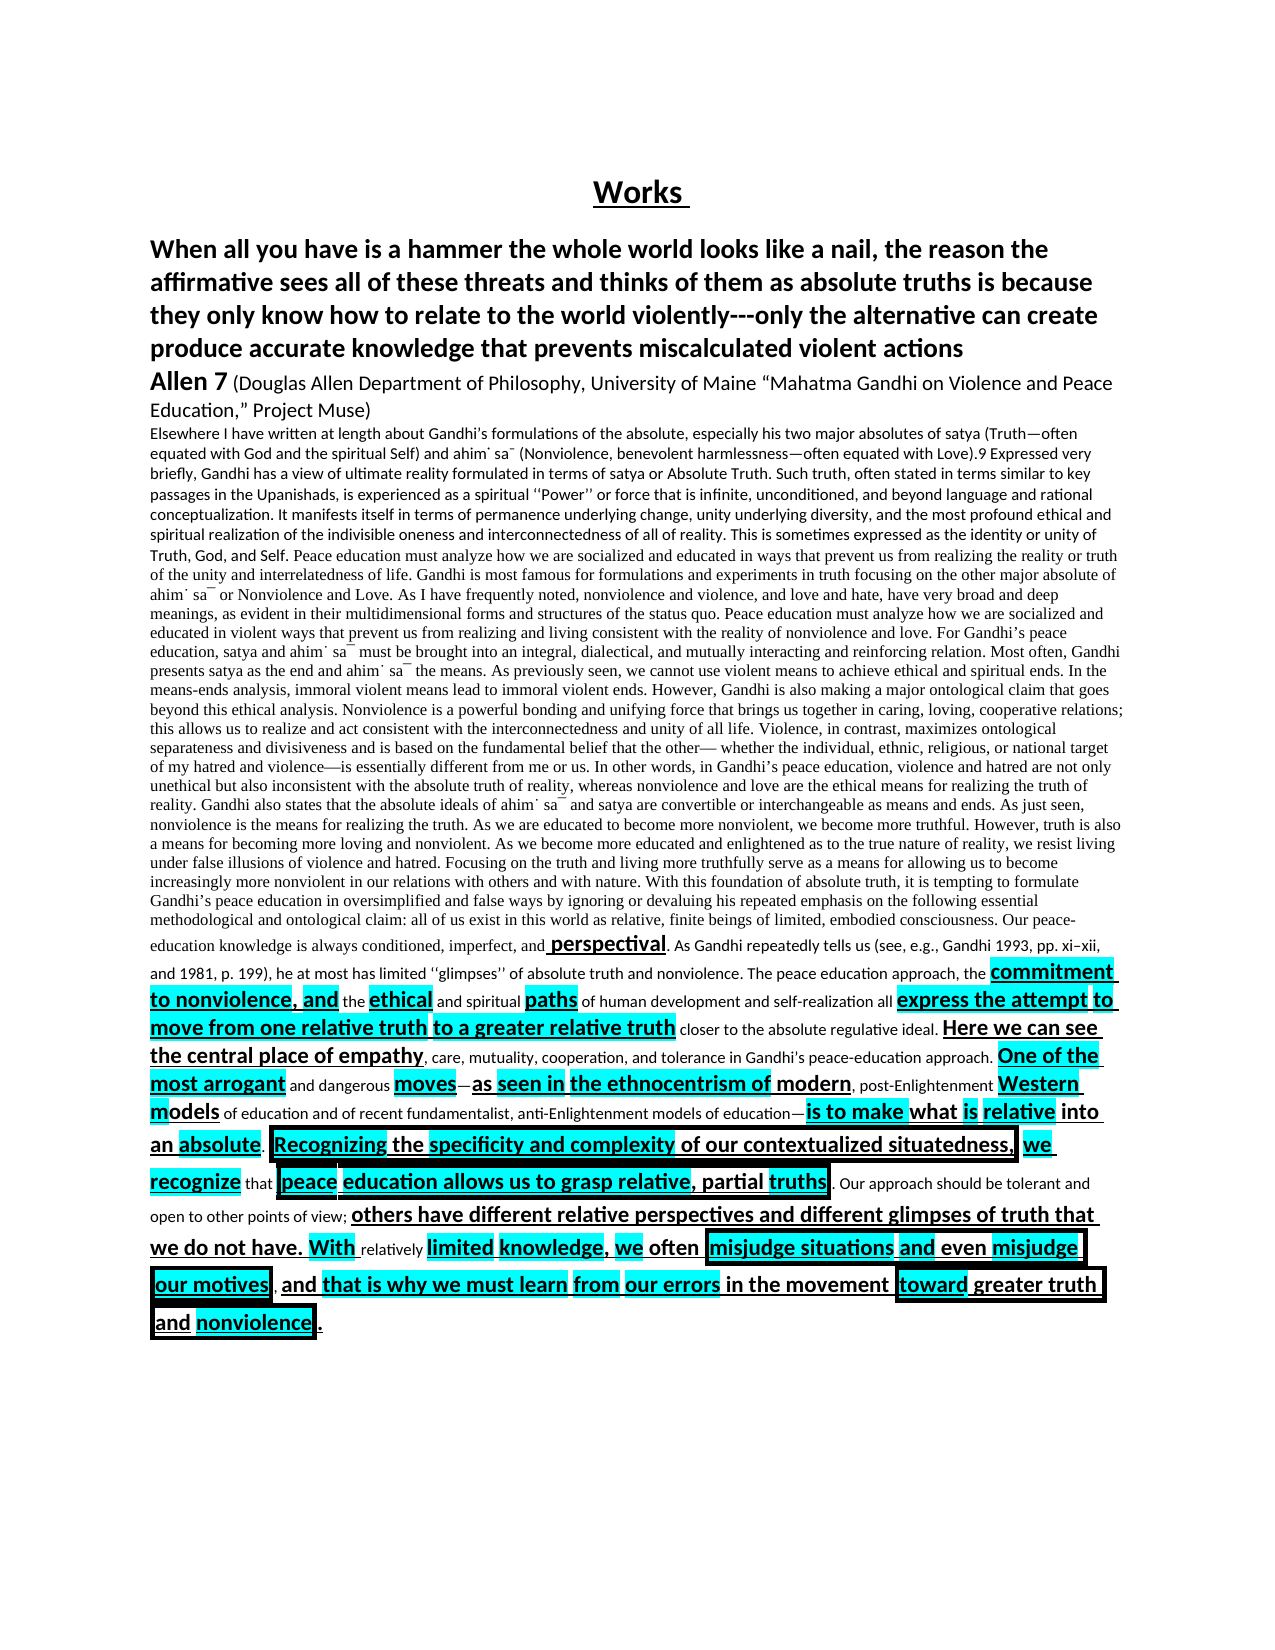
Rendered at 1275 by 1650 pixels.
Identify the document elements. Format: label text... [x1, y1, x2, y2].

text Allen 7 (Douglas Allen Department of Philosophy, University of Maine “Mahatma Gandhi on Violence and Peace Education,” Project Muse) [150, 364, 1125, 423]
subtitle Works [150, 171, 1125, 212]
subtitle When all you have is a hammer the whole world looks like a nail, the reason the affirmative sees all of these threats and thinks of them as absolute truths is because they only know how to relate to the world violently---only the alternative can create produce accurate knowledge that prevents miscalculated violent actions [150, 232, 1125, 364]
text Elsewhere I have written at length about Gandhi’s formulations of the absolute, especially his two major absolutes of satya (Truth—often equated with God and the spiritual Self) and ahim˙ sa¯ (Nonviolence, benevolent harmlessness—often equated with Love).9 Expressed very briefly, Gandhi has a view of ultimate reality formulated in terms of satya or Absolute Truth. Such truth, often stated in terms similar to key passages in the Upanishads, is experienced as a spiritual ‘‘Power’’ or force that is infinite, unconditioned, and beyond language and rational conceptualization. It manifests itself in terms of permanence underlying change, unity underlying diversity, and the most profound ethical and spiritual realization of the indivisible oneness and interconnectedness of all of reality. This is sometimes expressed as the identity or unity of Truth, God, and Self. Peace education must analyze how we are socialized and educated in ways that prevent us from realizing the reality or truth of the unity and interrelatedness of life. Gandhi is most famous for formulations and experiments in truth focusing on the other major absolute of ahim˙ sa¯ or Nonviolence and Love. As I have frequently noted, nonviolence and violence, and love and hate, have very broad and deep meanings, as evident in their multidimensional forms and structures of the status quo. Peace education must analyze how we are socialized and educated in violent ways that prevent us from realizing and living consistent with the reality of nonviolence and love. For Gandhi’s peace education, satya and ahim˙ sa¯ must be brought into an integral, dialectical, and mutually interacting and reinforcing relation. Most often, Gandhi presents satya as the end and ahim˙ sa¯ the means. As previously seen, we cannot use violent means to achieve ethical and spiritual ends. In the means-ends analysis, immoral violent means lead to immoral violent ends. However, Gandhi is also making a major ontological claim that goes beyond this ethical analysis. Nonviolence is a powerful bonding and unifying force that brings us together in caring, loving, cooperative relations; this allows us to realize and act consistent with the interconnectedness and unity of all life. Violence, in contrast, maximizes ontological separateness and divisiveness and is based on the fundamental belief that the other— whether the individual, ethnic, religious, or national target of my hatred and violence—is essentially different from me or us. In other words, in Gandhi’s peace education, violence and hatred are not only unethical but also inconsistent with the absolute truth of reality, whereas nonviolence and love are the ethical means for realizing the truth of reality. Gandhi also states that the absolute ideals of ahim˙ sa¯ and satya are convertible or interchangeable as means and ends. As just seen, nonviolence is the means for realizing the truth. As we are educated to become more nonviolent, we become more truthful. However, truth is also a means for becoming more loving and nonviolent. As we become more educated and enlightened as to the true nature of reality, we resist living under false illusions of violence and hatred. Focusing on the truth and living more truthfully serve as a means for allowing us to become increasingly more nonviolent in our relations with others and with nature. With this foundation of absolute truth, it is tempting to formulate Gandhi’s peace education in oversimplified and false ways by ignoring or devaluing his repeated emphasis on the following essential methodological and ontological claim: all of us exist in this world as relative, finite beings of limited, embodied consciousness. Our peace-education knowledge is always conditioned, imperfect, and perspectival. As Gandhi repeatedly tells us (see, e.g., Gandhi 1993, pp. xi–xii, and 1981, p. 199), he at most has limited ‘‘glimpses’’ of absolute truth and nonviolence. The peace education approach, the commitment to nonviolence, and the ethical and spiritual paths of human development and self-realization all express the attempt to move from one relative truth to a greater relative truth closer to the absolute regulative ideal. Here we can see the central place of empathy, care, mutuality, cooperation, and tolerance in Gandhi’s peace-education approach. One of the most arrogant and dangerous moves—as seen in the ethnocentrism of modern, post-Enlightenment Western models of education and of recent fundamentalist, anti-Enlightenment models of education—is to make what is relative into an absolute. Recognizing the specificity and complexity of our contextualized situatedness, we recognize that peace education allows us to grasp relative, partial truths. Our approach should be tolerant and open to other points of view; others have different relative perspectives and different glimpses of truth that we do not have. With relatively limited knowledge, we often misjudge situations and even misjudge our motives, and that is why we must learn from our errors in the movement toward greater truth and nonviolence. [150, 423, 1125, 1340]
